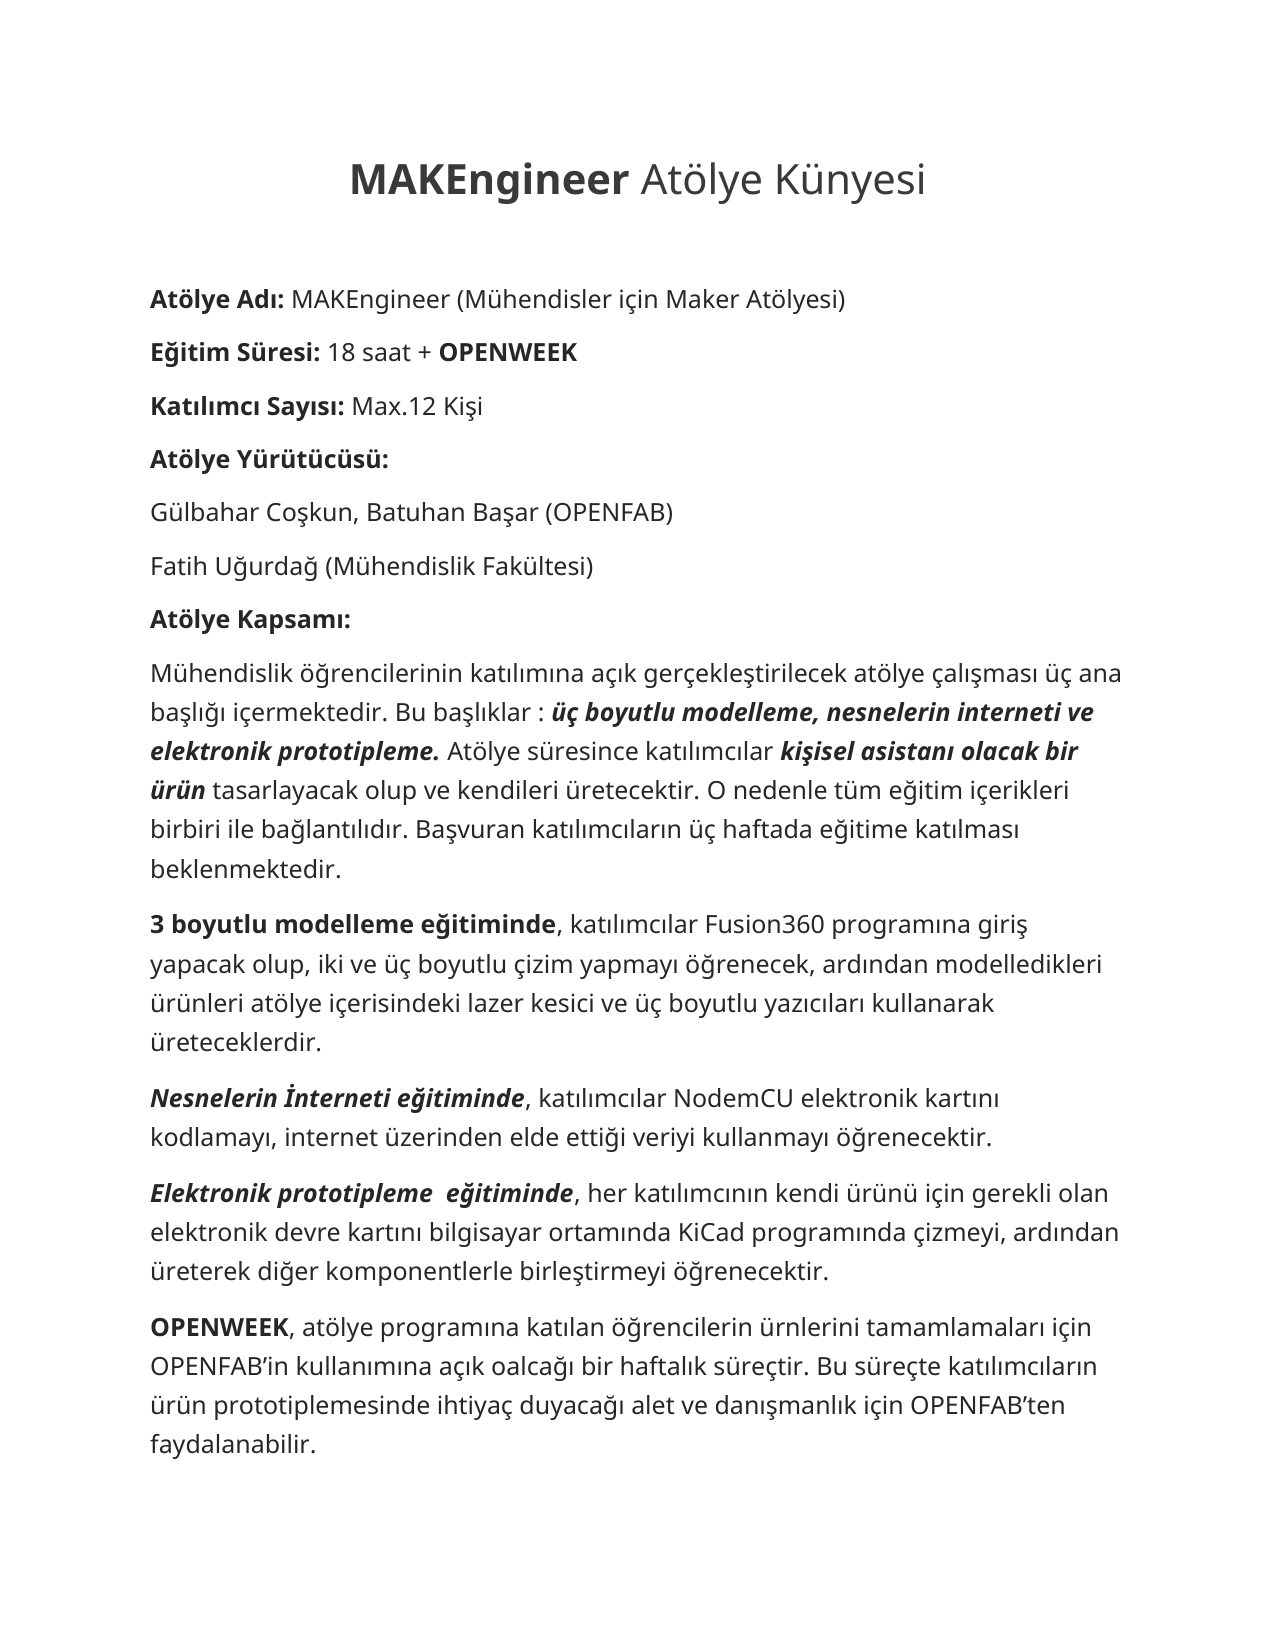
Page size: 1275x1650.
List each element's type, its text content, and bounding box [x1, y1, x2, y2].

text Atölye Yürütücüsü: [150, 442, 1125, 476]
text Katılımcı Sayısı: Max.12 Kişi [150, 388, 1125, 422]
text Atölye Adı: MAKEngineer (Mühendisler için Maker Atölyesi) [150, 281, 1125, 315]
text Atölye Kapsamı: [150, 602, 1125, 636]
text Gülbahar Coşkun, Batuhan Başar (OPENFAB) [150, 495, 1125, 529]
text Elektronik prototipleme eğitiminde, her katılımcının kendi ürünü için gerekli olan elektronik devre kartını bilgisayar ortamında KiCad programında çizmeyi, ardından üreterek diğer komponentlerle birleştirmeyi öğrenecektir. [150, 1175, 1125, 1288]
text Nesnelerin İnterneti eğitiminde, katılımcılar NodemCU elektronik kartını kodlamayı, internet üzerinden elde ettiği veriyi kullanmayı öğrenecektir. [150, 1080, 1125, 1154]
text Fatih Uğurdağ (Mühendislik Fakültesi) [150, 548, 1125, 583]
text 3 boyutlu modelleme eğitiminde, katılımcılar Fusion360 programına giriş yapacak olup, iki ve üç boyutlu çizim yapmayı öğrenecek, ardından modelledikleri ürünleri atölye içerisindeki lazer kesici ve üç boyutlu yazıcıları kullanarak üreteceklerdir. [150, 907, 1125, 1059]
text Mühendislik öğrencilerinin katılımına açık gerçekleştirilecek atölye çalışması üç ana başlığı içermektedir. Bu başlıklar : üç boyutlu modelleme, nesnelerin interneti ve elektronik prototipleme. Atölye süresince katılımcılar kişisel asistanı olacak bir ürün tasarlayacak olup ve kendileri üretecektir. O nedenle tüm eğitim içerikleri birbiri ile bağlantılıdır. Başvuran katılımcıların üç haftada eğitime katılması beklenmektedir. [150, 655, 1125, 885]
text MAKEngineer Atölye Künyesi [150, 150, 1125, 207]
text Eğitim Süresi: 18 saat + OPENWEEK [150, 335, 1125, 369]
text OPENWEEK, atölye programına katılan öğrencilerin ürnlerini tamamlamaları için OPENFAB’in kullanımına açık oalcağı bir haftalık süreçtir. Bu süreçte katılımcıların ürün prototiplemesinde ihtiyaç duyacağı alet ve danışmanlık için OPENFAB’ten faydalanabilir. [150, 1309, 1125, 1461]
